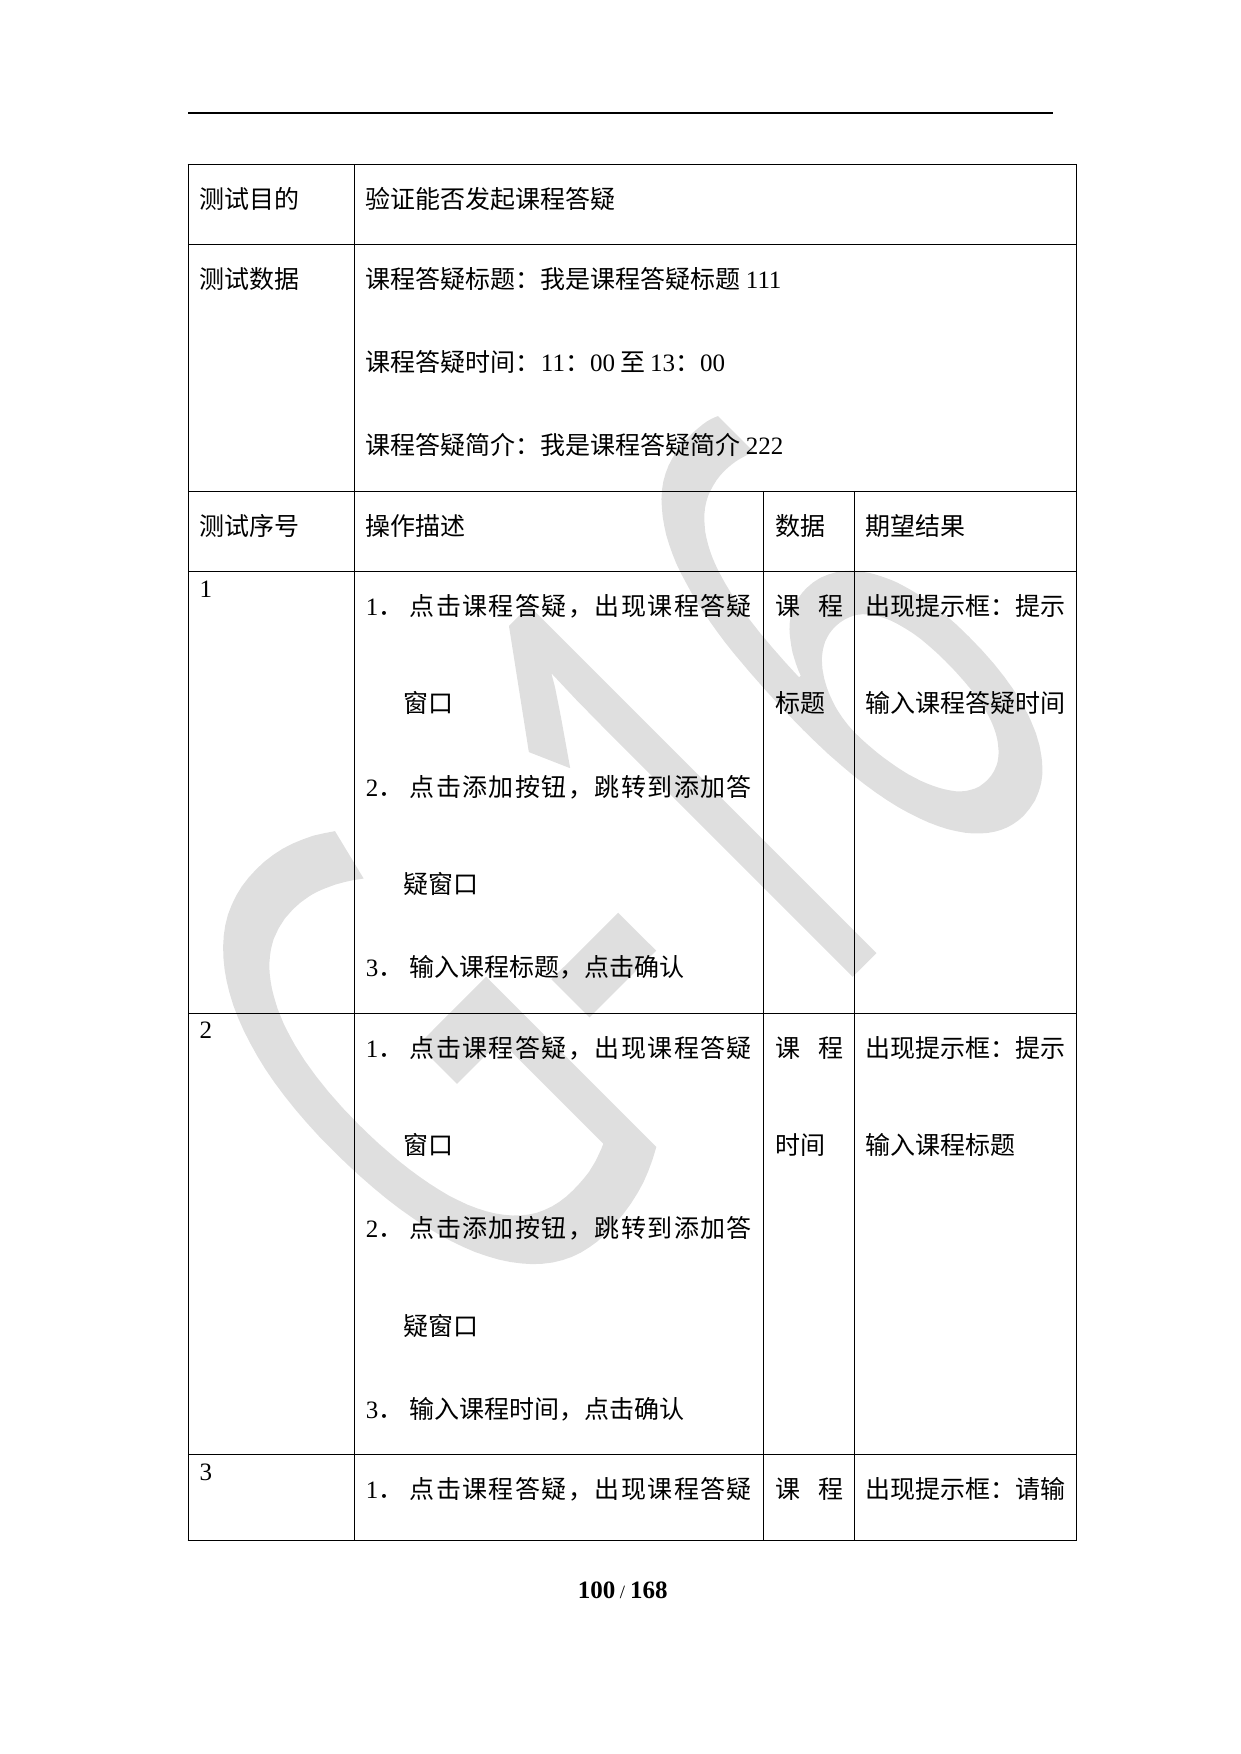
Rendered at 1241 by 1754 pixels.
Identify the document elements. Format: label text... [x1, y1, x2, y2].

table_cell 课程简介 [764, 1455, 854, 1540]
table_cell 验证能否发起课程答疑 [355, 165, 1076, 244]
table_cell 课程时间 [764, 1014, 854, 1454]
table_cell 出现提示框：请输入课程标题 [855, 1455, 1076, 1540]
table_cell 测试序号 [189, 492, 354, 571]
table_cell 2 [189, 1014, 354, 1454]
table_cell 数据 [764, 492, 854, 571]
table_cell 课程标题 [764, 572, 854, 1013]
table_cell 课程答疑标题：我是课程答疑标题111 课程答疑时间：11：00至13：00 课程答疑简介：我是课程答疑简介222 [355, 245, 1076, 491]
table_cell 1 [189, 572, 354, 1013]
table_cell 点击课程答疑，出现课程答疑窗口 点击添加按钮，跳转到添加答疑窗口 输入课程时间，点击确认 [355, 1014, 763, 1454]
table_cell 测试数据 [189, 245, 354, 491]
table_cell 3 [189, 1455, 354, 1540]
table_cell 出现提示框：提示输入课程答疑时间 [855, 572, 1076, 1013]
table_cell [355, 1455, 763, 1540]
table_cell 操作描述 [355, 492, 763, 571]
table_cell 出现提示框：提示输入课程标题 [855, 1014, 1076, 1454]
table_cell 测试目的 [189, 165, 354, 244]
table_cell 点击课程答疑，出现课程答疑窗口 点击添加按钮，跳转到添加答疑窗口 输入课程标题，点击确认 [355, 572, 763, 1013]
table_cell 期望结果 [855, 492, 1076, 571]
